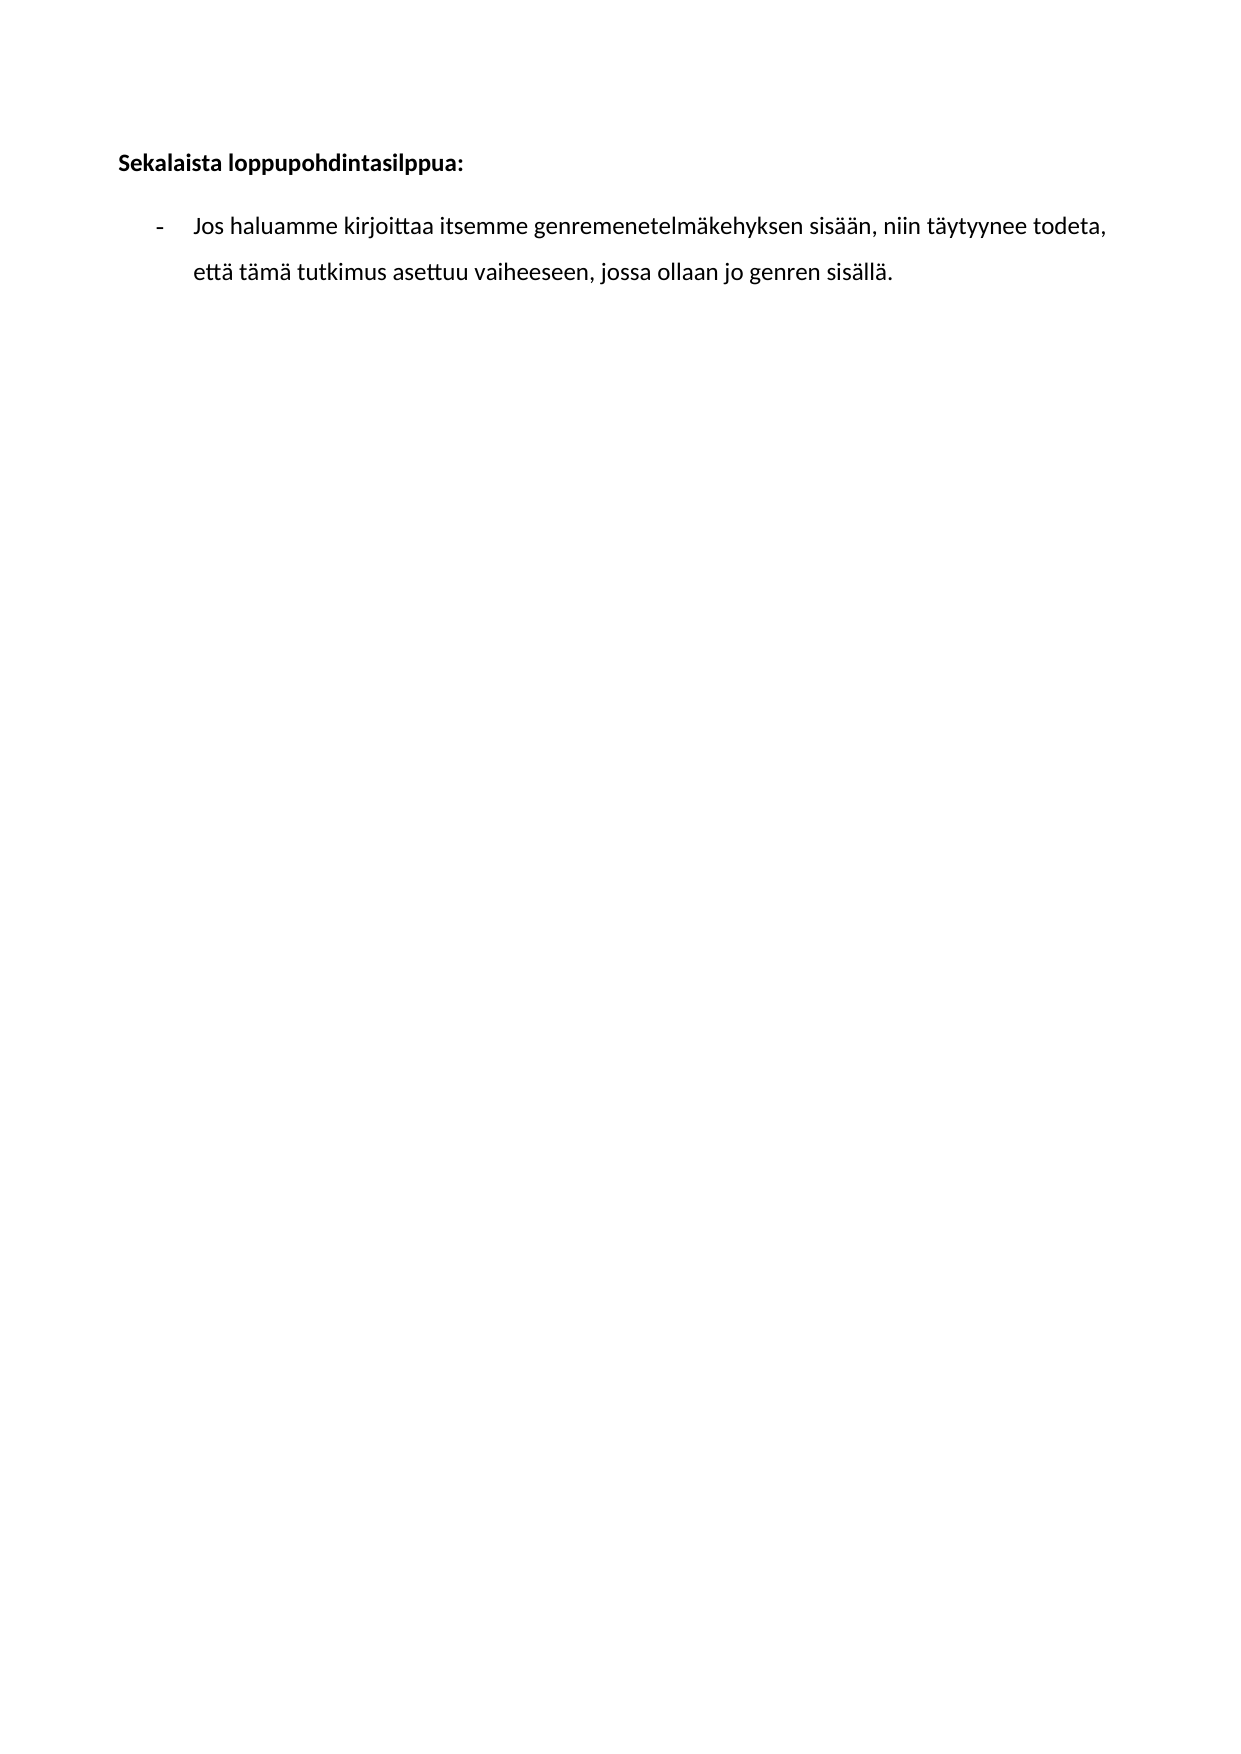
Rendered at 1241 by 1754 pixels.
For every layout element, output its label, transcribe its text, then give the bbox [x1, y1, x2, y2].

text Sekalaista loppupohdintasilppua: [118, 148, 1122, 178]
list Jos haluamme kirjoittaa itsemme genremenetelmäkehyksen sisään, niin täytyynee todeta, että tämä tutkimus asettuu vaiheeseen, jossa ollaan jo genren sisällä. [156, 210, 1122, 286]
